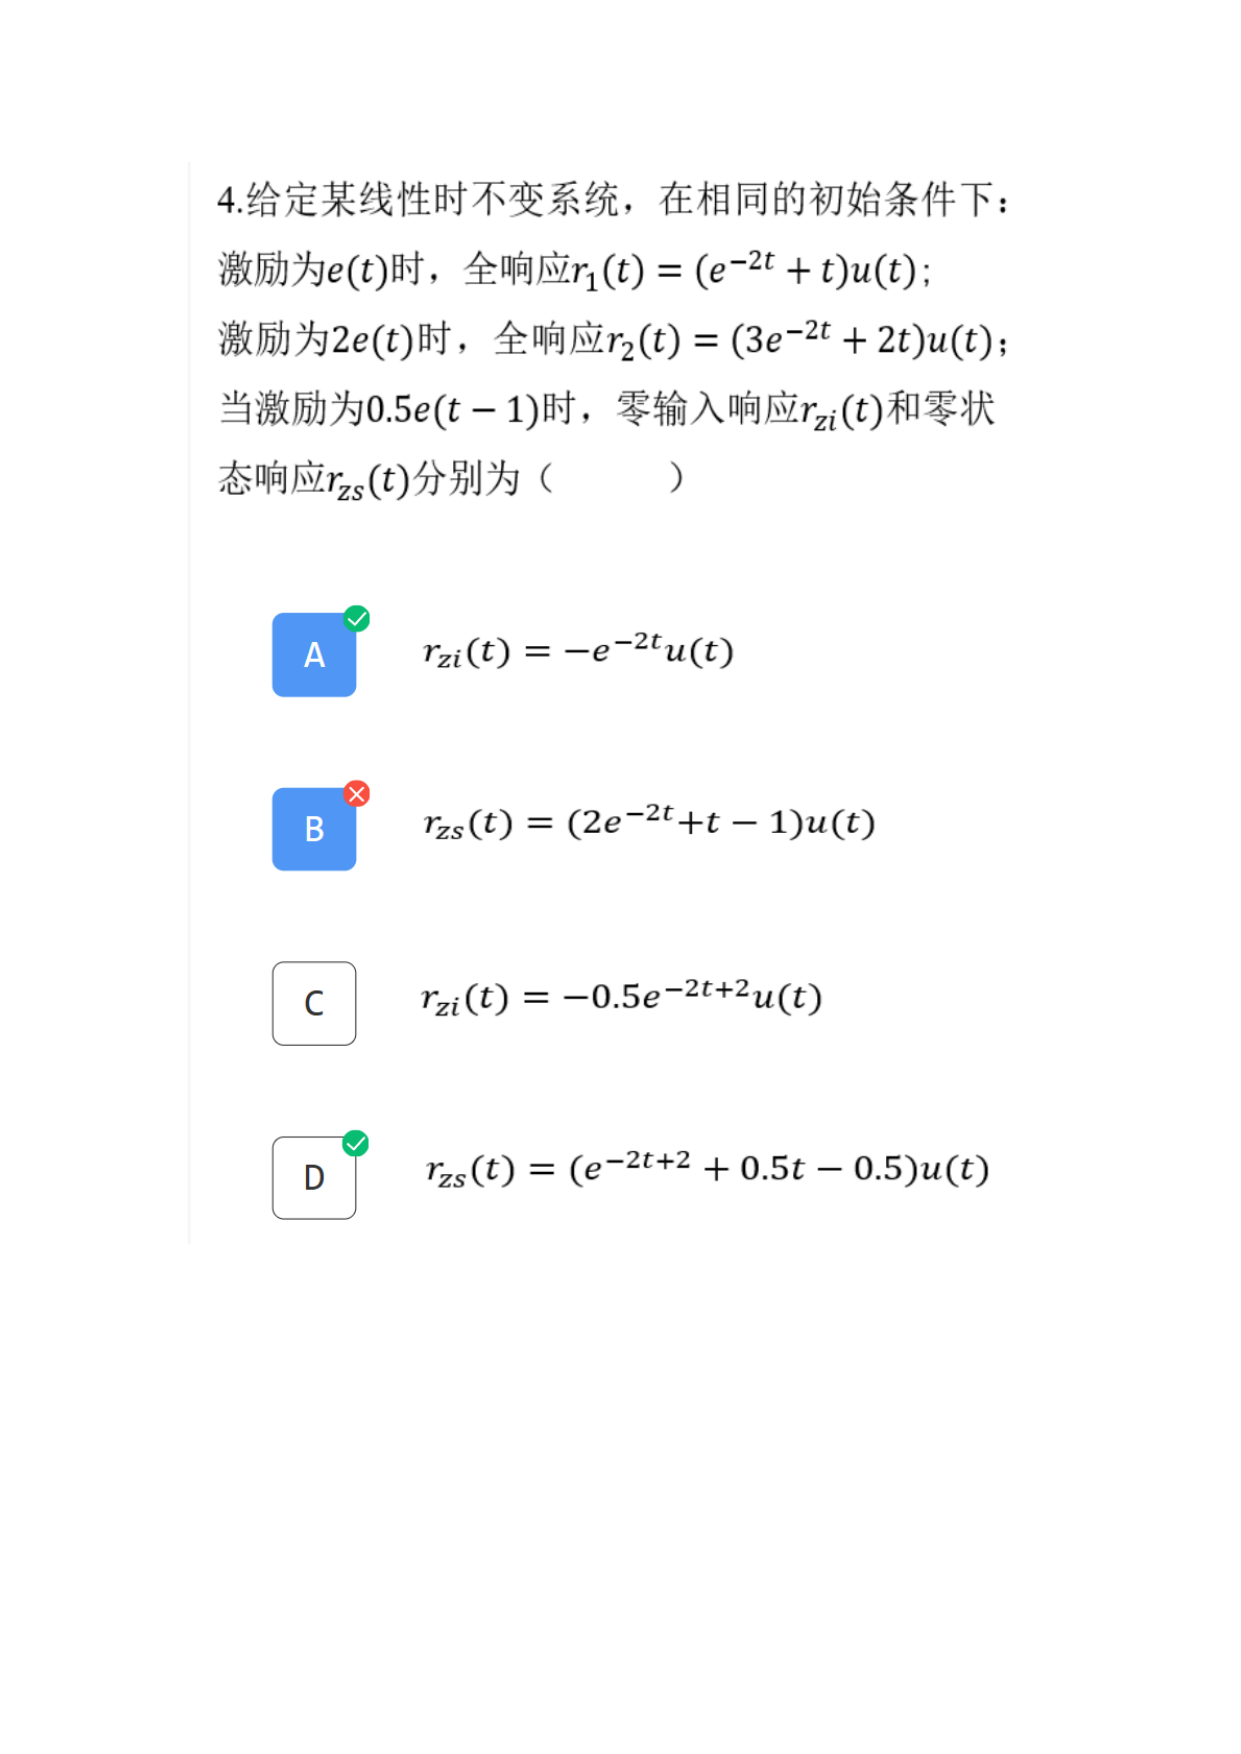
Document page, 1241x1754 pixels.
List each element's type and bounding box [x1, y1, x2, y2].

picture [187, 162, 1053, 1244]
